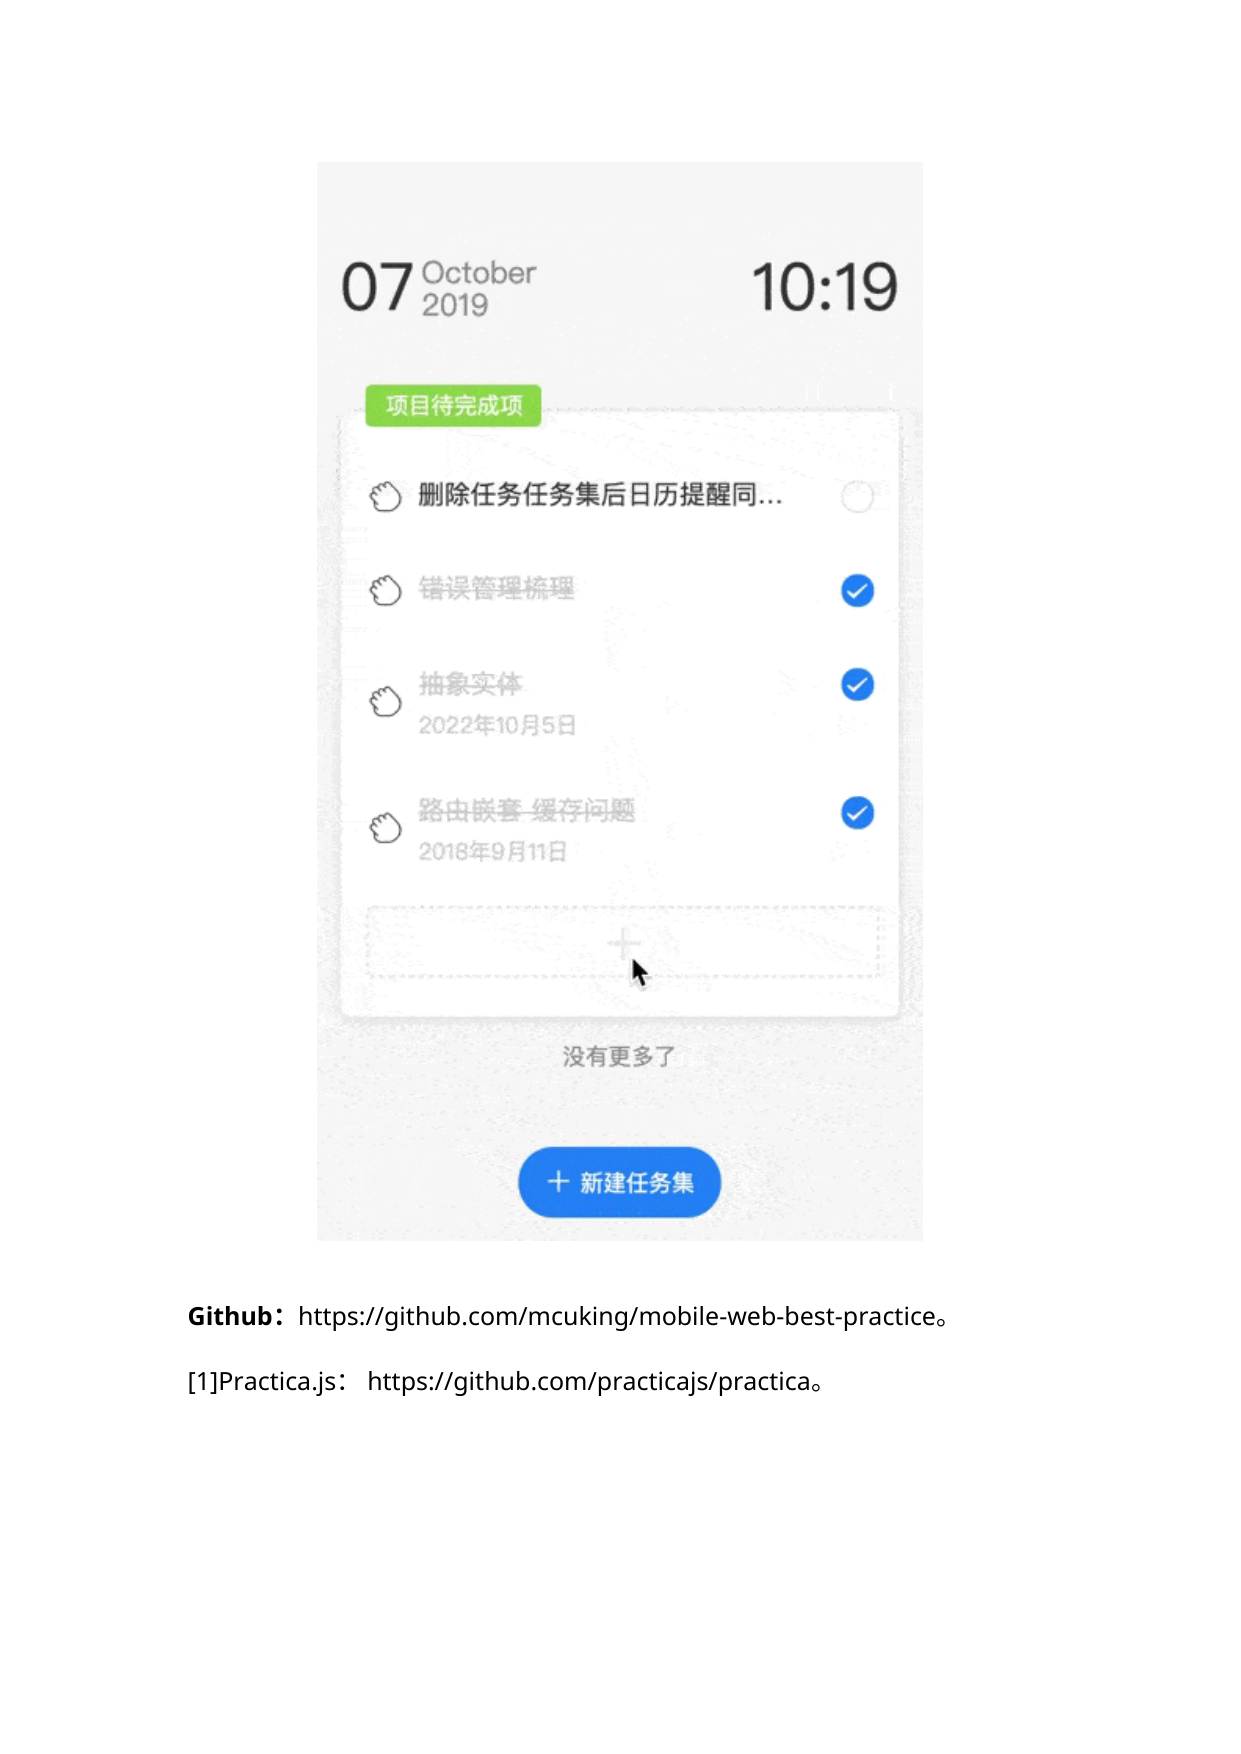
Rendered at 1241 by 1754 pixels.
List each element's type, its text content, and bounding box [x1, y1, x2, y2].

text [1]Practica.js： https://github.com/practicajs/practica。 [187, 1347, 1053, 1412]
text Github：https://github.com/mcuking/mobile-web-best-practice。 [187, 1282, 1053, 1347]
picture [317, 162, 924, 1241]
